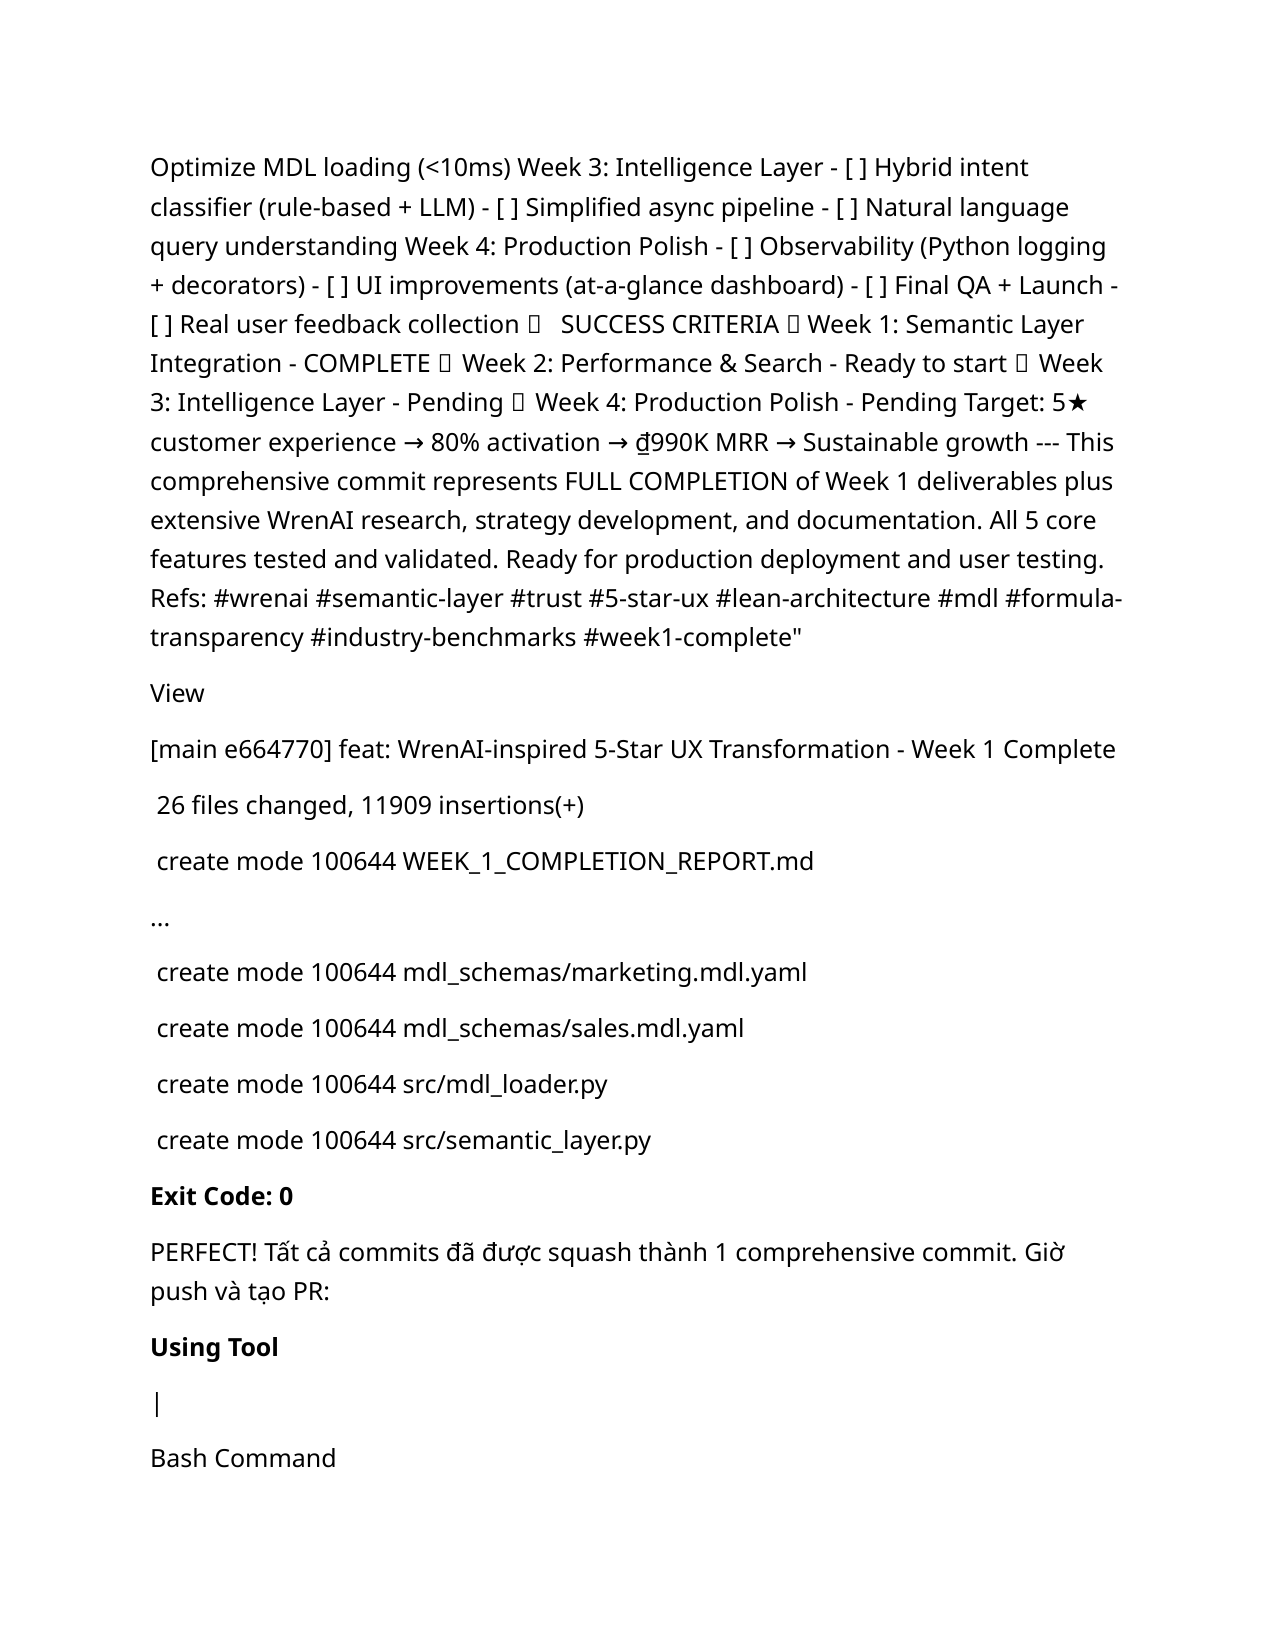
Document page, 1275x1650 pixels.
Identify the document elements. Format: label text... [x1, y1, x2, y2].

text [main e664770] feat: WrenAI-inspired 5-Star UX Transformation - Week 1 Complete [150, 732, 1125, 766]
text create mode 100644 src/semantic_layer.py [150, 1122, 1125, 1157]
text Using Tool [150, 1329, 1125, 1363]
text | [150, 1385, 1125, 1419]
text 26 files changed, 11909 insertions(+) [150, 787, 1125, 822]
text Exit Code: 0 [150, 1178, 1125, 1212]
text create mode 100644 mdl_schemas/marketing.mdl.yaml [150, 955, 1125, 989]
text create mode 100644 src/mdl_loader.py [150, 1067, 1125, 1101]
text View [150, 676, 1125, 710]
text create mode 100644 mdl_schemas/sales.mdl.yaml [150, 1011, 1125, 1045]
text create mode 100644 WEEK_1_COMPLETION_REPORT.md [150, 843, 1125, 877]
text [150, 150, 1125, 654]
text Bash Command [150, 1441, 1125, 1475]
text ... [150, 899, 1125, 933]
text PERFECT! Tất cả commits đã được squash thành 1 comprehensive commit. Giờ push và tạo PR: [150, 1234, 1125, 1307]
